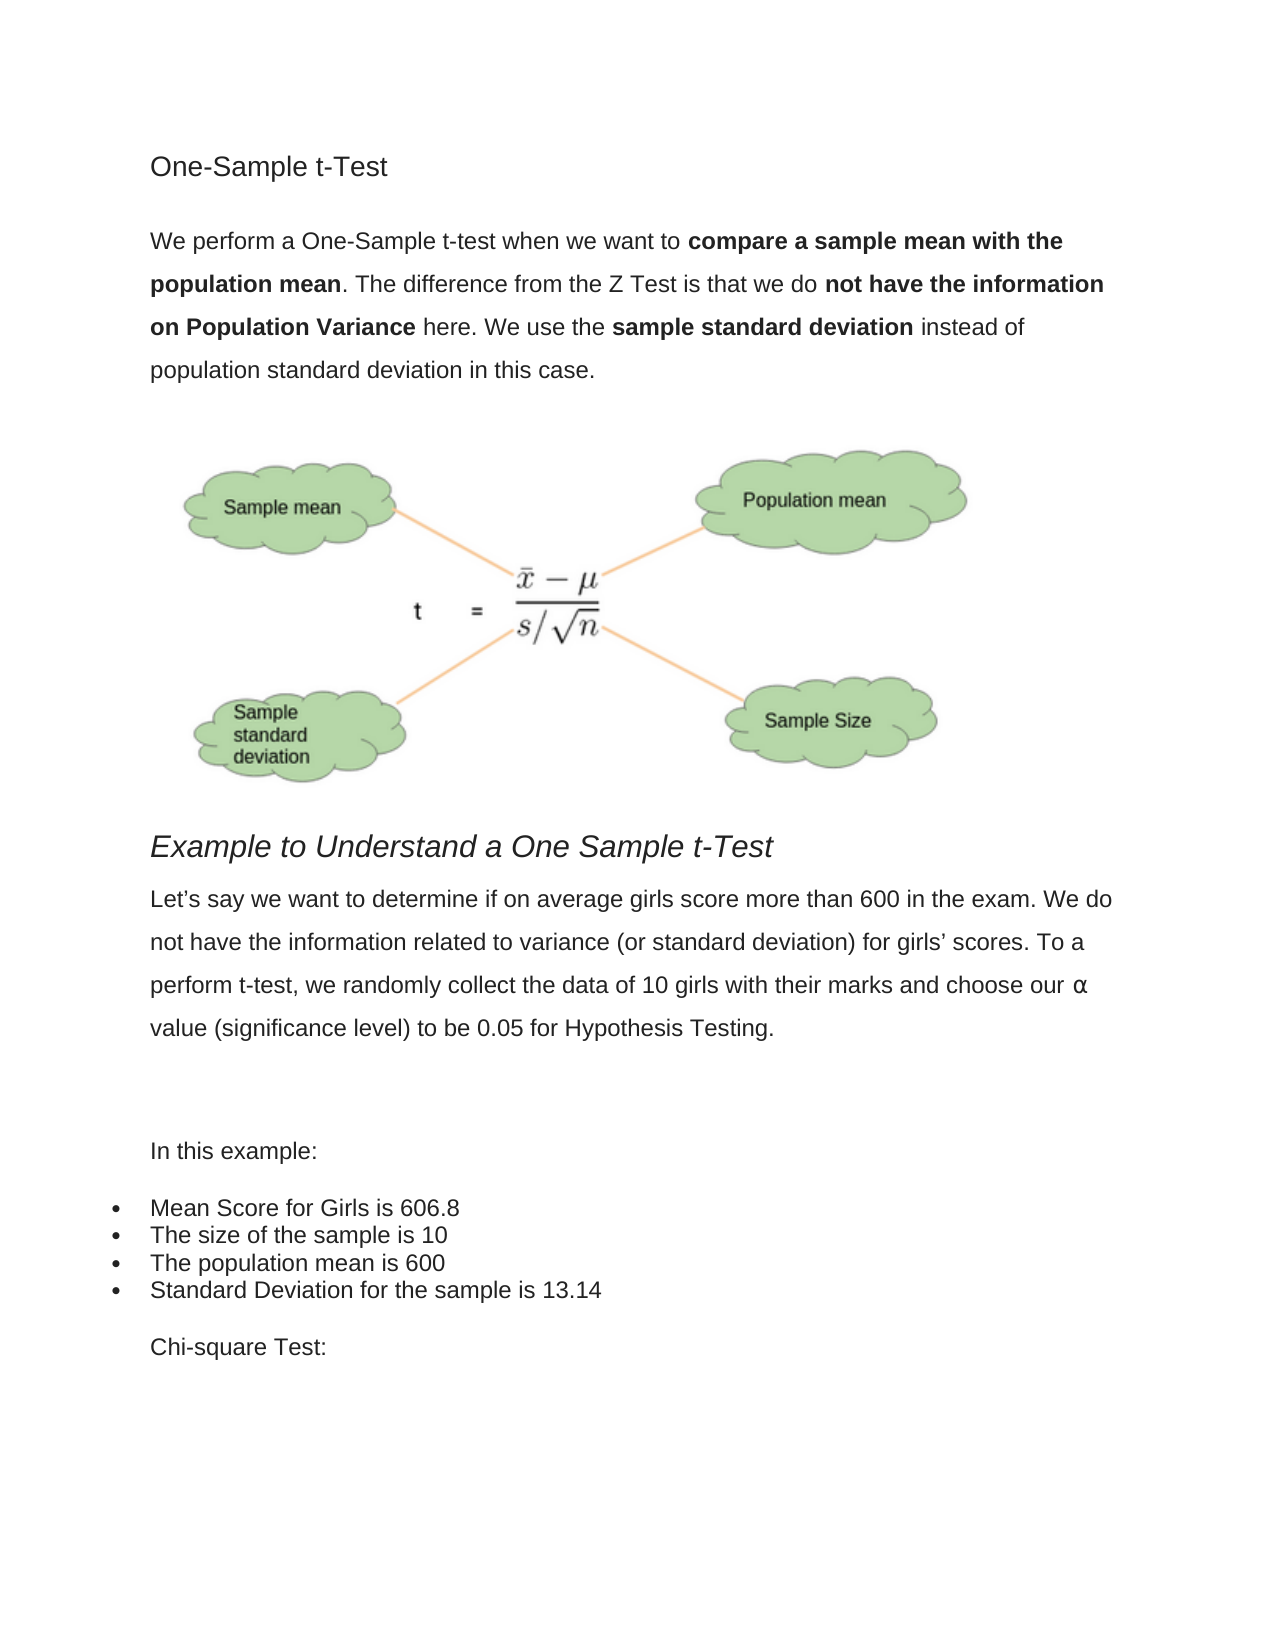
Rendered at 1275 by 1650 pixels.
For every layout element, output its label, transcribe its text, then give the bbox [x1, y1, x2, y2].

text Chi-square Test: [150, 1333, 1125, 1361]
picture [150, 412, 1005, 803]
text We perform a One-Sample t-test when we want to compare a sample mean with the population mean. The difference from the Z Test is that we do not have the information on Population Variance here. We use the sample standard deviation instead of population standard deviation in this case. [150, 212, 1125, 384]
text In this example: [150, 1121, 1125, 1164]
list Mean Score for Girls is 606.8 [112, 1193, 1125, 1221]
list The size of the sample is 10 [112, 1221, 1125, 1249]
list The population mean is 600 [112, 1249, 1125, 1276]
text One-Sample t-Test [150, 150, 1125, 182]
list Standard Deviation for the sample is 13.14 [112, 1276, 1125, 1304]
subtitle Example to Understand a One Sample t-Test [150, 828, 1125, 864]
text Let’s say we want to determine if on average girls score more than 600 in the exam. We do not have the information related to variance (or standard deviation) for girls’ scores. To a perform t-test, we randomly collect the data of 10 girls with their marks and choose our ⍺ value (significance level) to be 0.05 for Hypothesis Testing. [150, 869, 1125, 1041]
